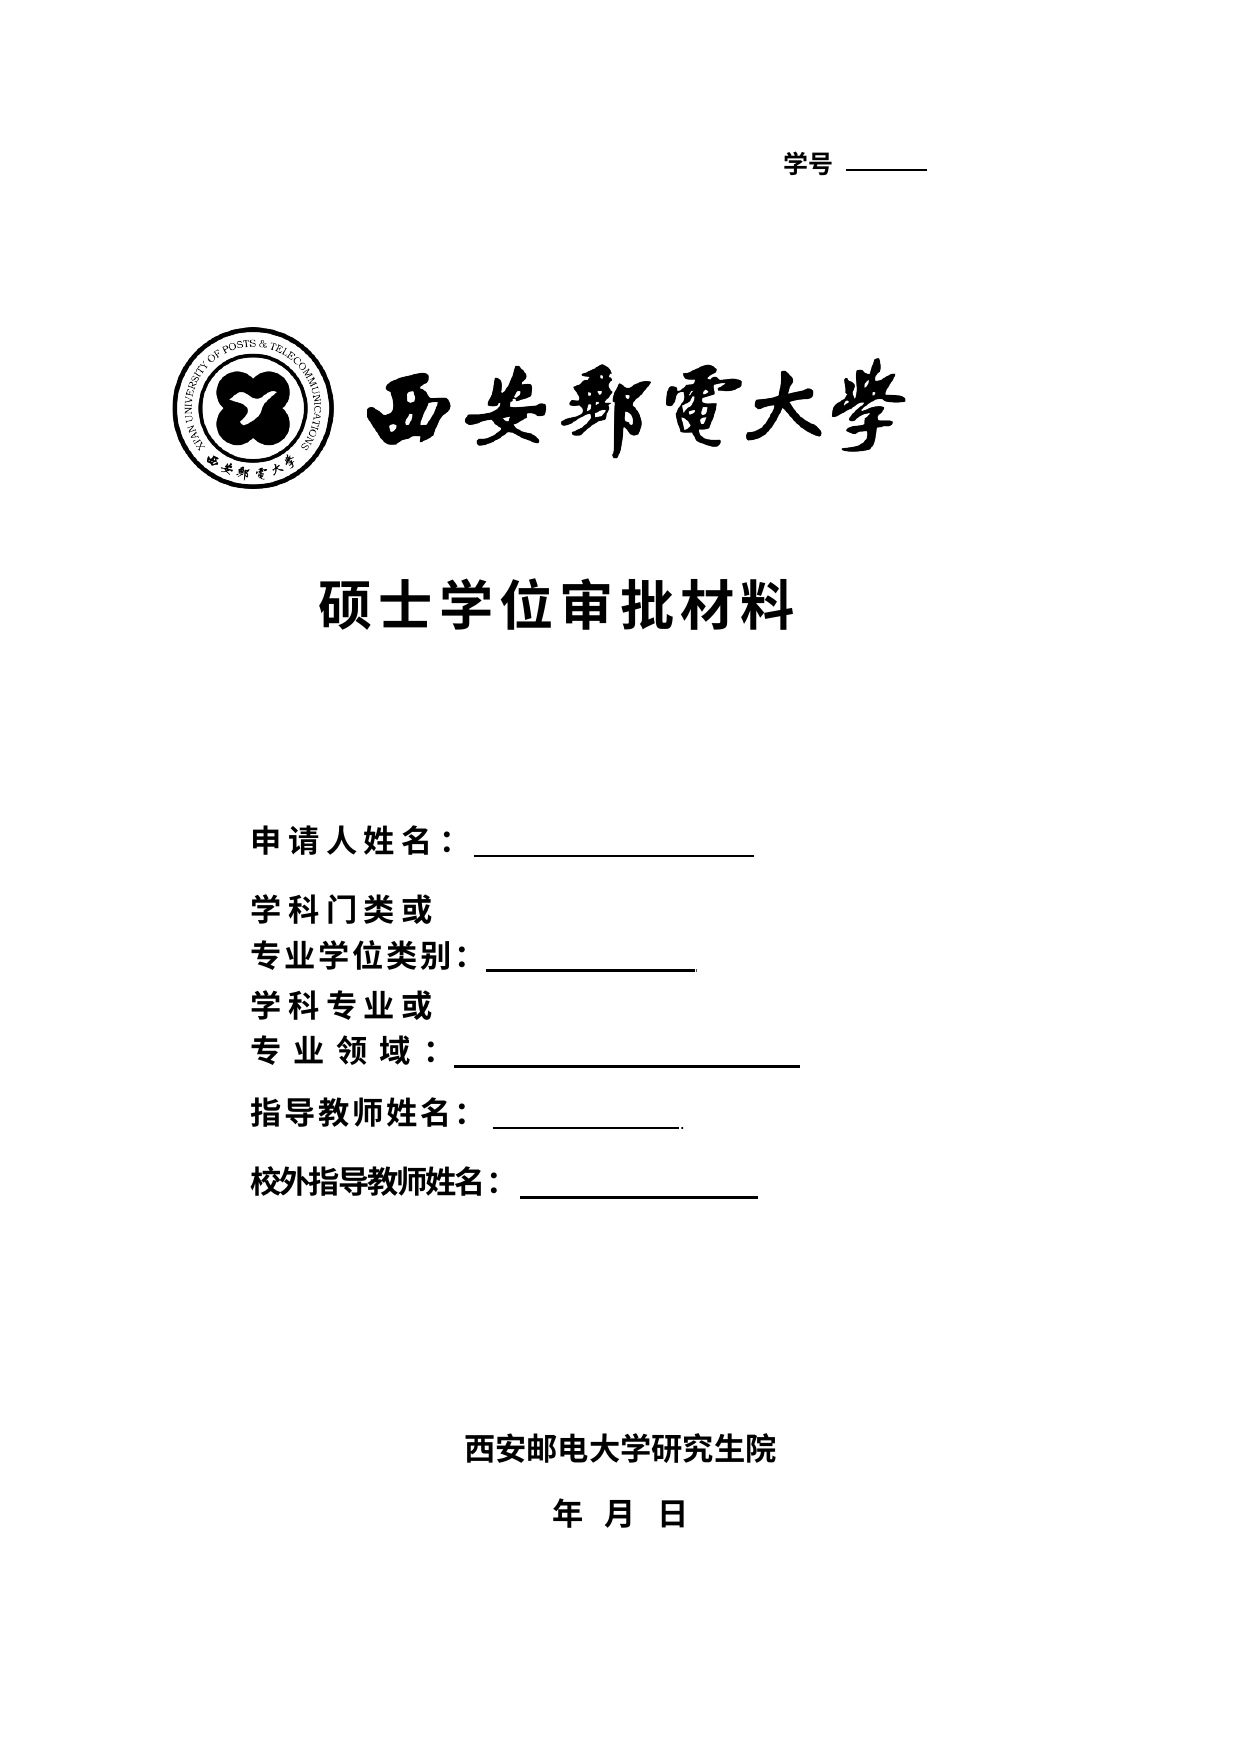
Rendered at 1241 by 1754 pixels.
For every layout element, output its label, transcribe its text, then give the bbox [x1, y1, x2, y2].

text 西安邮电大学研究生院 [118, 1414, 1122, 1479]
text 年 月 日 [118, 1479, 1122, 1544]
